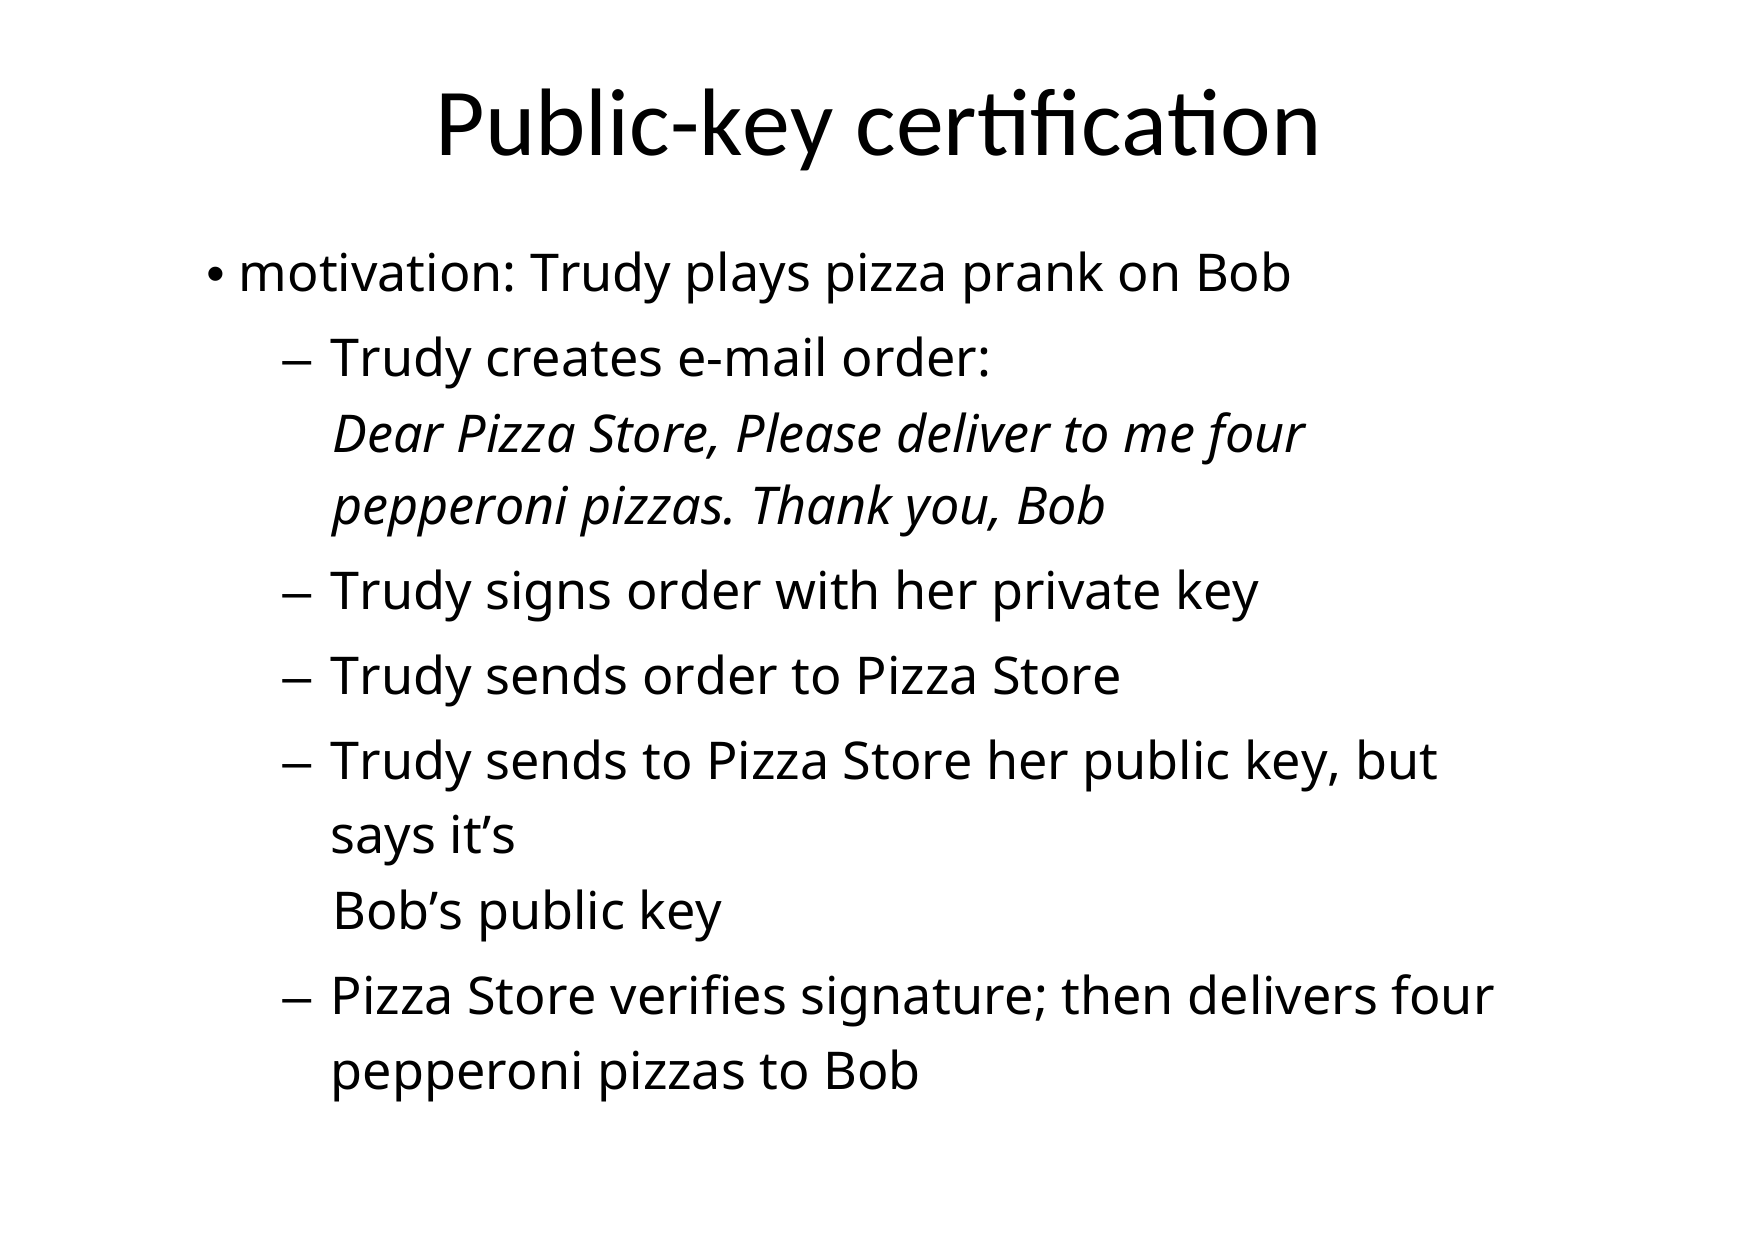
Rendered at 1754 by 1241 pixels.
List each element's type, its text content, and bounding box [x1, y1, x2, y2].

list Trudy signs order with her private key [282, 553, 1545, 624]
list Trudy creates e-mail order: [282, 321, 1545, 392]
list Trudy sends to Pizza Store her public key, but says it’s [282, 724, 1545, 869]
list Trudy sends order to Pizza Store [282, 639, 1545, 709]
text Bob’s public key [332, 874, 1545, 945]
subtitle Public-key certification [436, 63, 1654, 180]
text • motivation: Trudy plays pizza prank on Bob [206, 236, 1545, 307]
list Pizza Store verifies signature; then delivers four pepperoni pizzas to Bob [282, 959, 1545, 1104]
text Dear Pizza Store, Please deliver to me four pepperoni pizzas. Thank you, Bob [332, 396, 1519, 540]
